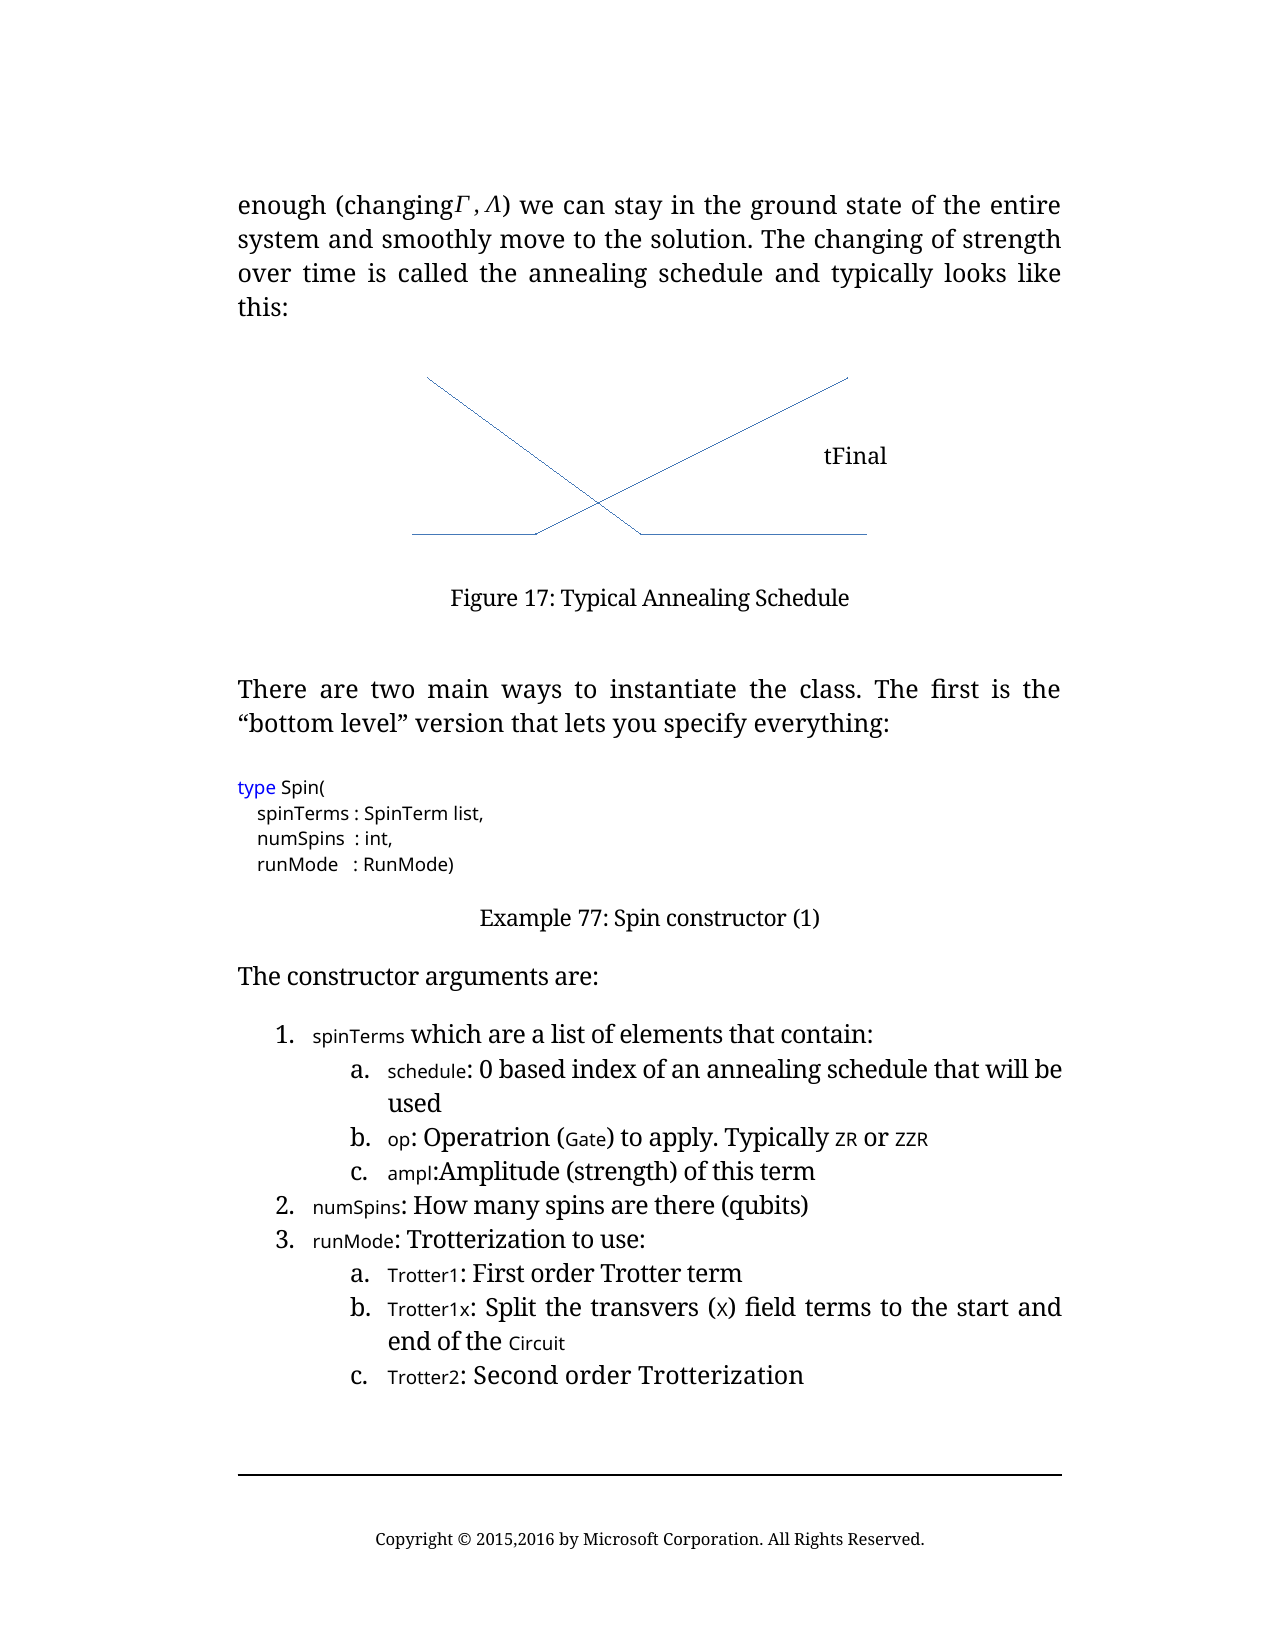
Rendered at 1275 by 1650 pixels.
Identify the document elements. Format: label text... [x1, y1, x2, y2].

text Example 77: Spin constructor (1) [237, 902, 1062, 933]
text spinTerms : SpinTerm list, [237, 800, 1062, 825]
text numSpins : int, [237, 825, 1062, 851]
list spinTerms which are a list of elements that contain: [275, 1017, 1062, 1051]
text Figure 17: Typical Annealing Schedule [237, 582, 1062, 613]
list numSpins: How many spins are there (qubits) [275, 1187, 1062, 1222]
text type Spin( [237, 774, 1062, 800]
list op: Operatrion (Gate) to apply. Typically ZR or ZZR [350, 1119, 1062, 1153]
text There are two main ways to instantiate the class. The first is the “bottom level” version that lets you specify everything: [237, 672, 1062, 740]
text The constructor arguments are: [237, 958, 1062, 992]
list Trotter1: First order Trotter term [350, 1256, 1062, 1290]
list runMode: Trotterization to use: [275, 1222, 1062, 1256]
list schedule: 0 based index of an annealing schedule that will be used [350, 1051, 1062, 1119]
list Trotter2: Second order Trotterization [350, 1358, 1062, 1392]
list ampl:Amplitude (strength) of this term [350, 1153, 1062, 1187]
text runMode : RunMode) [237, 851, 1062, 876]
list Trotter1x: Split the transvers (X) field terms to the start and end of the Circuit [350, 1290, 1062, 1358]
